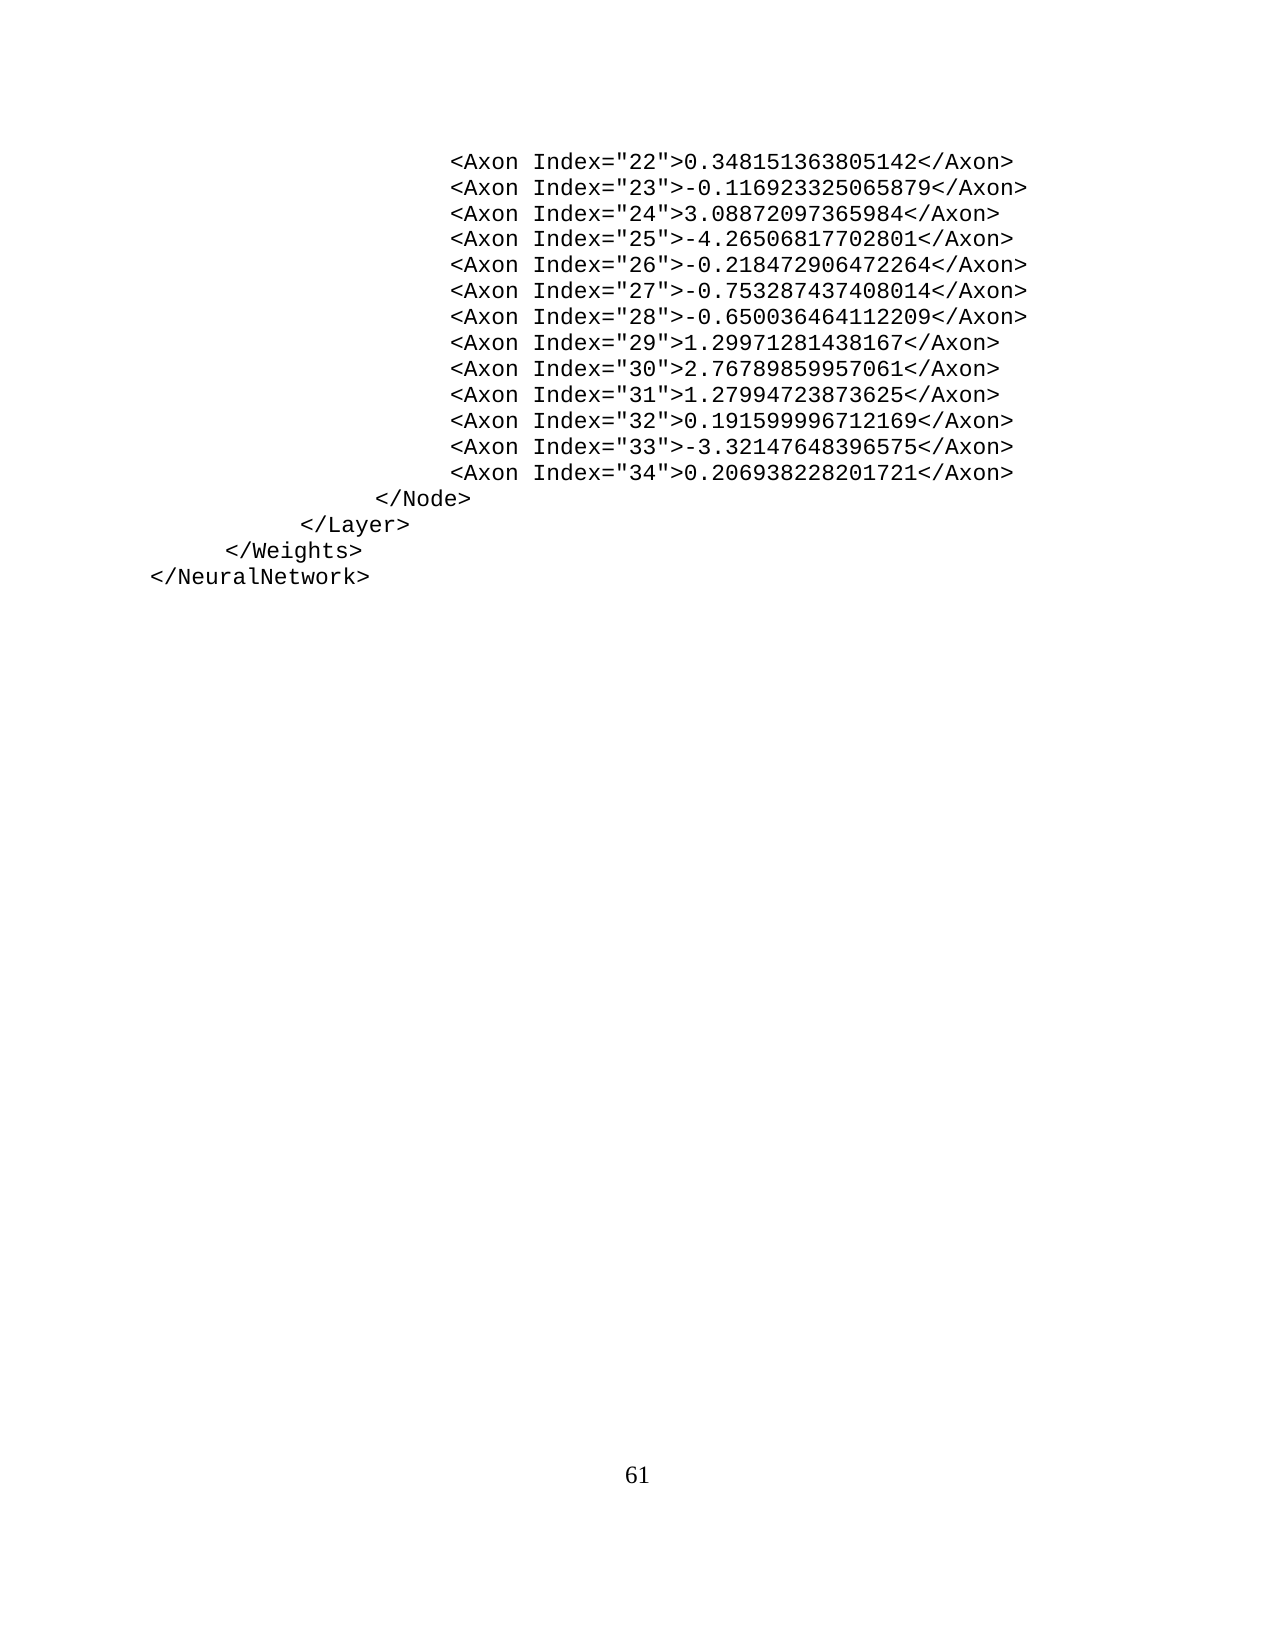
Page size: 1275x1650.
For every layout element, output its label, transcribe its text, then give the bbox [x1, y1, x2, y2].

text <Axon Index="27">-0.753287437408014</Axon> [150, 280, 1125, 306]
text <Axon Index="25">-4.26506817702801</Axon> [150, 228, 1125, 254]
text <Axon Index="30">2.76789859957061</Axon> [150, 357, 1125, 383]
text <Axon Index="34">0.206938228201721</Axon> [150, 461, 1125, 487]
text </Weights> [150, 539, 1125, 565]
text </NeuralNetwork> [150, 565, 1125, 591]
text <Axon Index="26">-0.218472906472264</Axon> [150, 254, 1125, 280]
text </Layer> [150, 513, 1125, 539]
text <Axon Index="32">0.191599996712169</Axon> [150, 409, 1125, 435]
text <Axon Index="24">3.08872097365984</Axon> [150, 202, 1125, 228]
text <Axon Index="29">1.29971281438167</Axon> [150, 332, 1125, 357]
text <Axon Index="31">1.27994723873625</Axon> [150, 383, 1125, 409]
text <Axon Index="22">0.348151363805142</Axon> [150, 150, 1125, 176]
text <Axon Index="23">-0.116923325065879</Axon> [150, 176, 1125, 202]
text <Axon Index="33">-3.32147648396575</Axon> [150, 435, 1125, 461]
text </Node> [150, 487, 1125, 513]
text <Axon Index="28">-0.650036464112209</Axon> [150, 306, 1125, 332]
